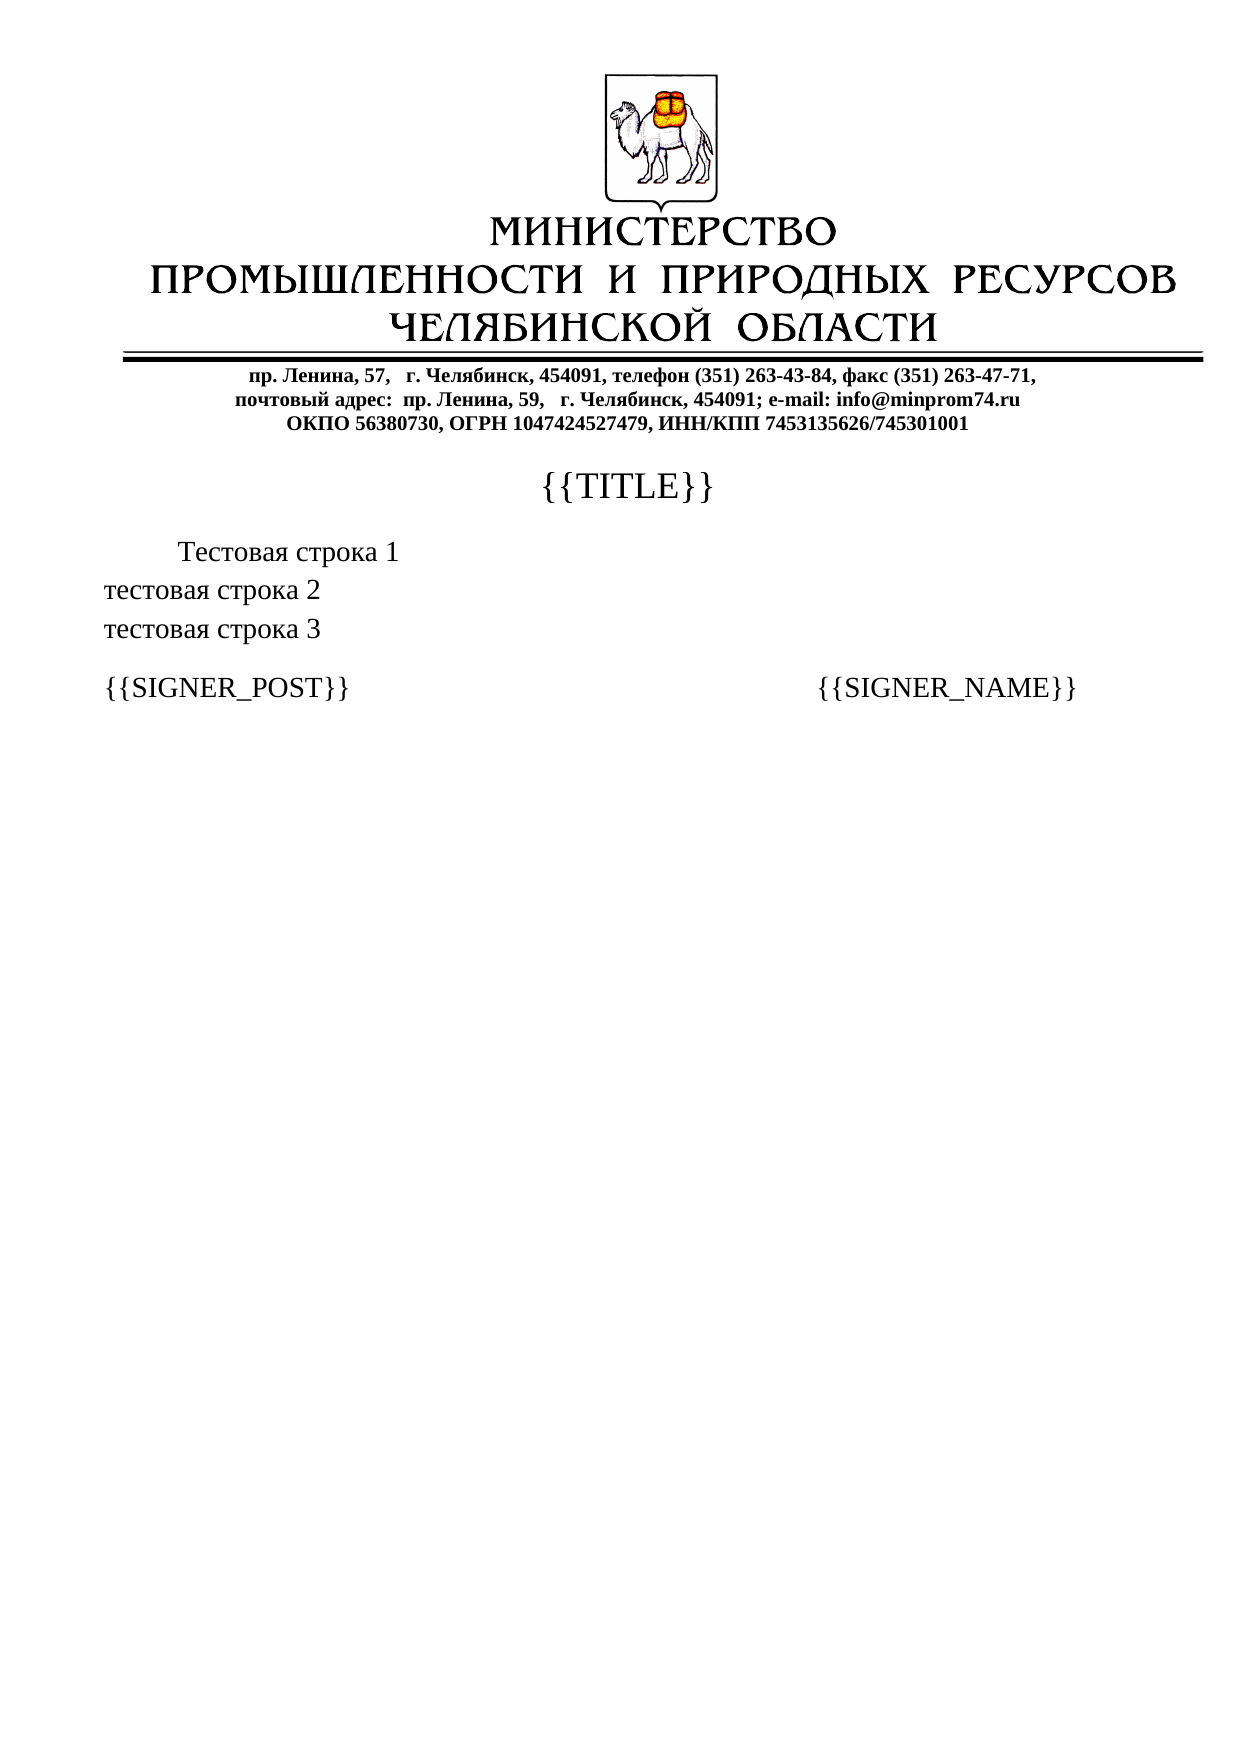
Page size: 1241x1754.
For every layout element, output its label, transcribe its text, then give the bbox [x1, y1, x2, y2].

picture [603, 73, 719, 214]
text {{TITLE}} [103, 463, 1152, 507]
text {{SIGNER_POST}} {{SIGNER_NAME}} [103, 670, 1152, 704]
text Тестовая строка 1 тестовая строка 2 тестовая строка 3 [103, 534, 1152, 644]
